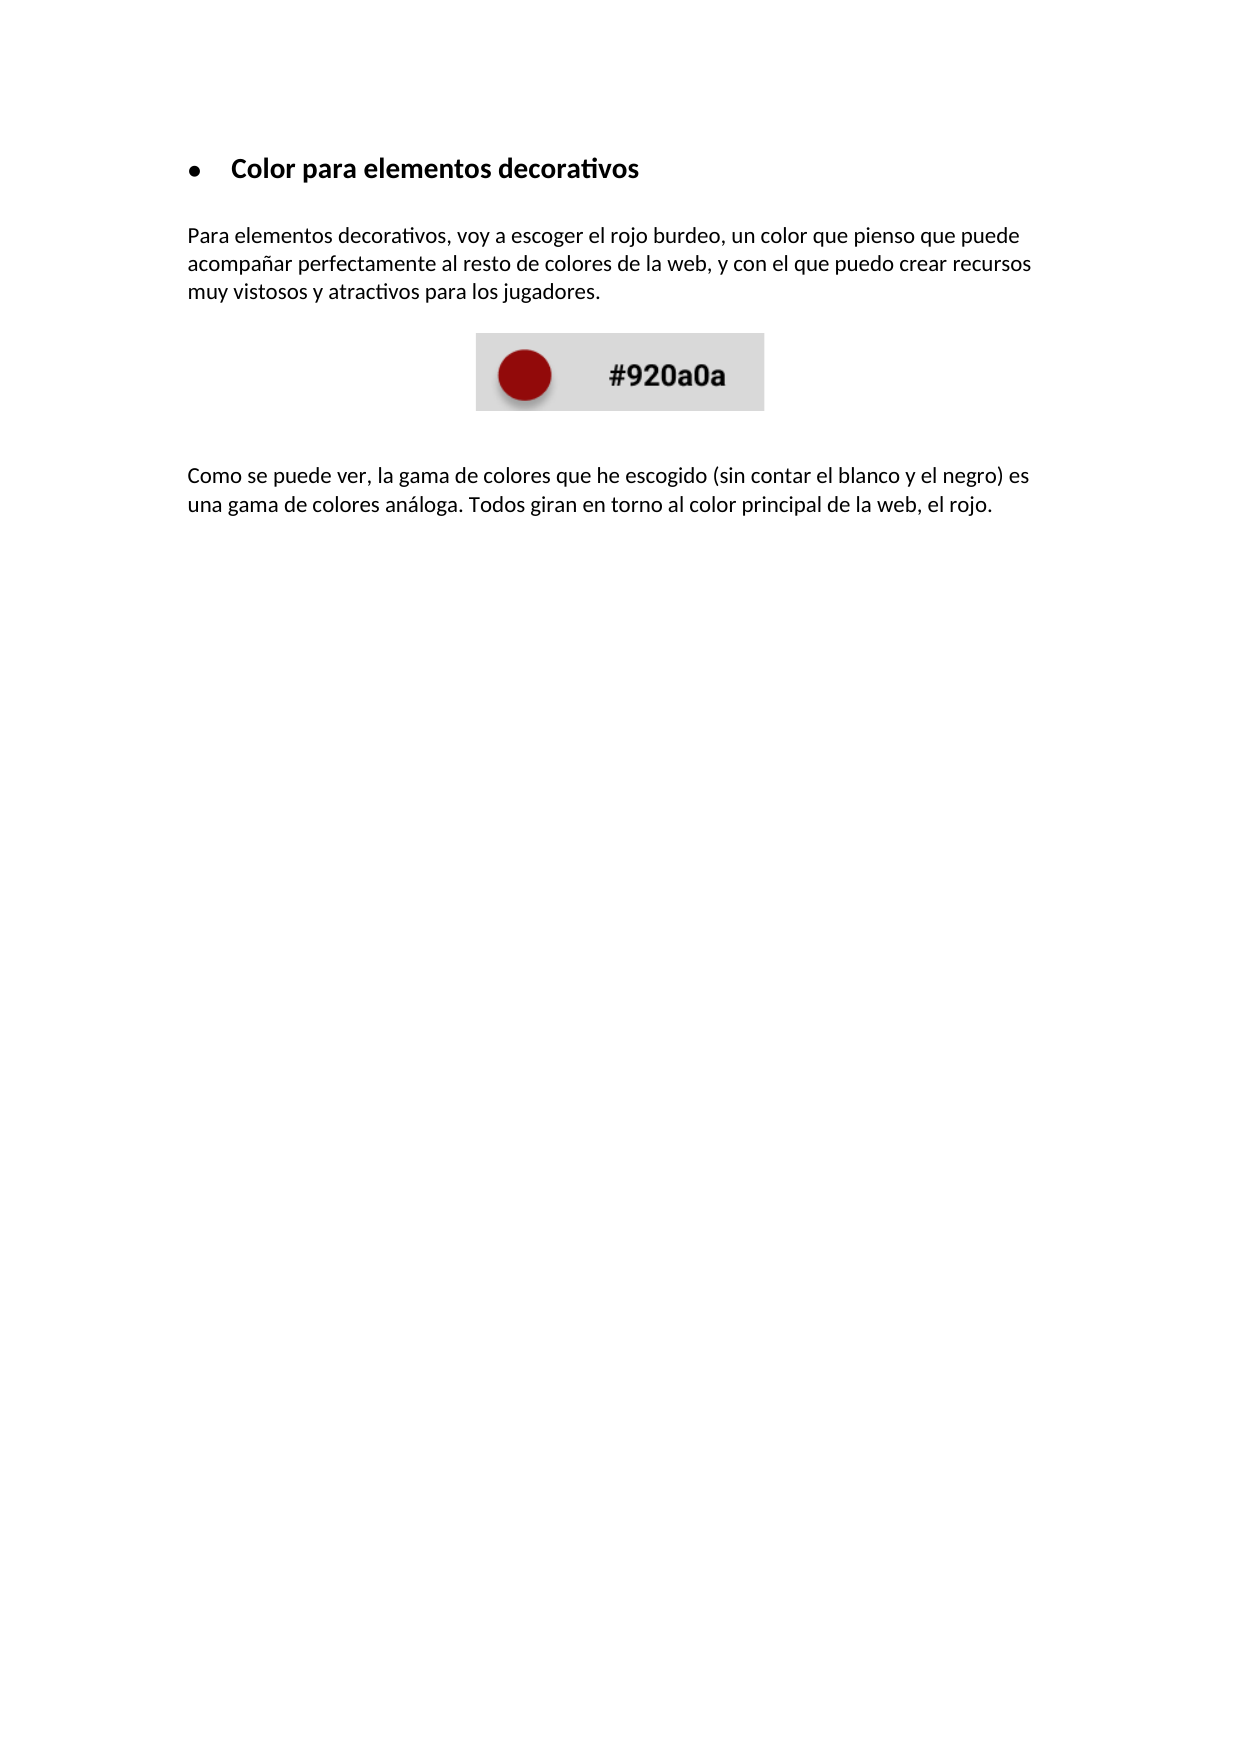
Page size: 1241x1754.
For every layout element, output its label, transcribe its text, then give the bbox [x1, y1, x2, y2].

picture [475, 333, 765, 411]
list Para elementos decorativos, voy a escoger el rojo burdeo, un color que pienso que puede acompañar perfectamente al resto de colores de la web, y con el que puedo crear recursos muy vistosos y atractivos para los jugadores. [187, 221, 1053, 305]
list Como se puede ver, la gama de colores que he escogido (sin contar el blanco y el negro) es una gama de colores análoga. Todos giran en torno al color principal de la web, el rojo. [187, 462, 1053, 518]
list Color para elementos decorativos [187, 150, 1053, 186]
